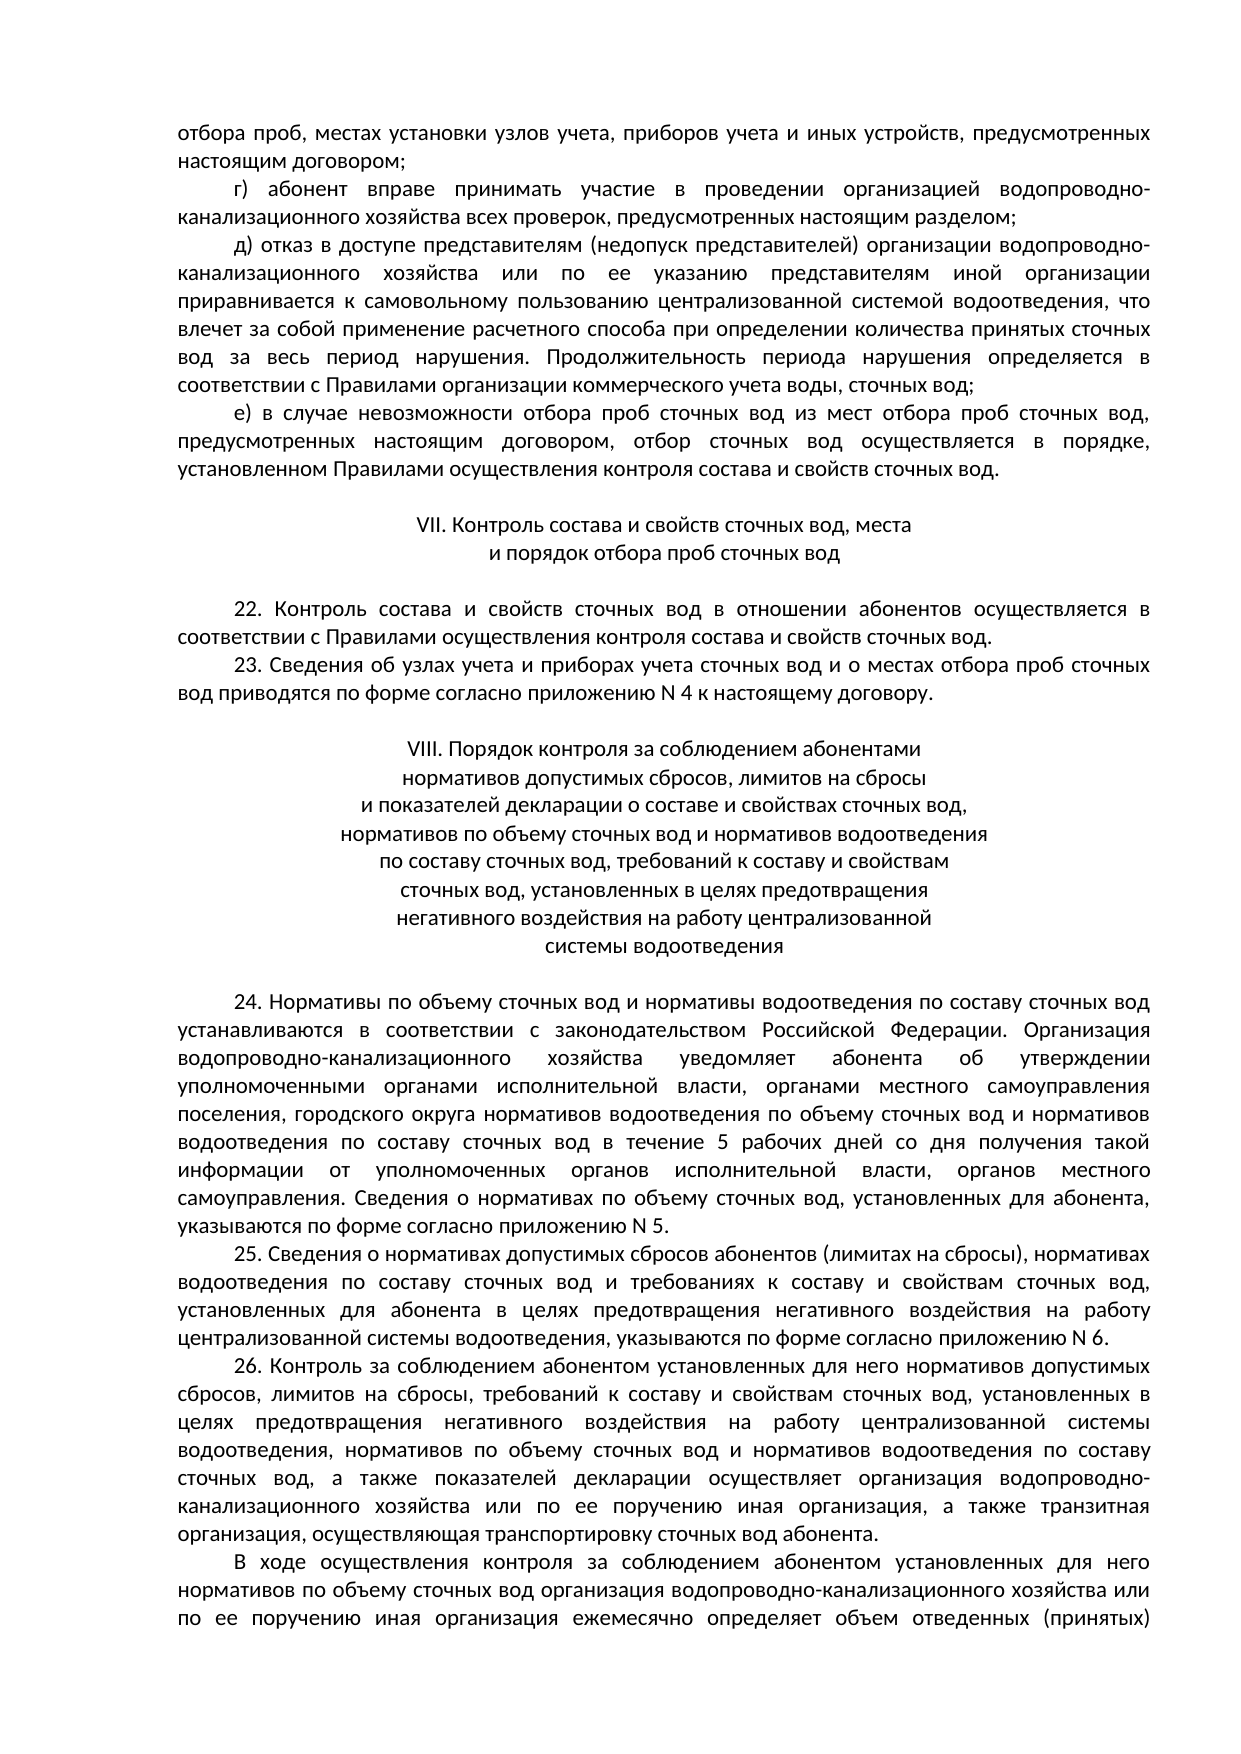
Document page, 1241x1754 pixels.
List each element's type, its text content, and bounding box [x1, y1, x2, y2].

text 26. Контроль за соблюдением абонентом установленных для него нормативов допустимых сбросов, лимитов на сбросы, требований к составу и свойствам сточных вод, установленных в целях предотвращения негативного воздействия на работу централизованной системы водоотведения, нормативов по объему сточных вод и нормативов водоотведения по составу сточных вод, а также показателей декларации осуществляет организация водопроводно-канализационного хозяйства или по ее поручению иная организация, а также транзитная организация, осуществляющая транспортировку сточных вод абонента. [177, 1351, 1152, 1547]
text VIII. Порядок контроля за соблюдением абонентами [177, 734, 1152, 763]
text д) отказ в доступе представителям (недопуск представителей) организации водопроводно-канализационного хозяйства или по ее указанию представителям иной организации приравнивается к самовольному пользованию централизованной системой водоотведения, что влечет за собой применение расчетного способа при определении количества принятых сточных вод за весь период нарушения. Продолжительность периода нарушения определяется в соответствии с Правилами организации коммерческого учета воды, сточных вод; [177, 230, 1152, 398]
text 24. Нормативы по объему сточных вод и нормативы водоотведения по составу сточных вод устанавливаются в соответствии с законодательством Российской Федерации. Организация водопроводно-канализационного хозяйства уведомляет абонента об утверждении уполномоченными органами исполнительной власти, органами местного самоуправления поселения, городского округа нормативов водоотведения по объему сточных вод и нормативов водоотведения по составу сточных вод в течение 5 рабочих дней со дня получения такой информации от уполномоченных органов исполнительной власти, органов местного самоуправления. Сведения о нормативах по объему сточных вод, установленных для абонента, указываются по форме согласно приложению N 5. [177, 987, 1152, 1239]
text 23. Сведения об узлах учета и приборах учета сточных вод и о местах отбора проб сточных вод приводятся по форме согласно приложению N 4 к настоящему договору. [177, 651, 1152, 707]
text по составу сточных вод, требований к составу и свойствам [177, 847, 1152, 875]
text и показателей декларации о составе и свойствах сточных вод, [177, 791, 1152, 819]
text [177, 1547, 1152, 1631]
text VII. Контроль состава и свойств сточных вод, места [177, 510, 1152, 538]
text сточных вод, установленных в целях предотвращения [177, 875, 1152, 903]
text 22. Контроль состава и свойств сточных вод в отношении абонентов осуществляется в соответствии с Правилами осуществления контроля состава и свойств сточных вод. [177, 594, 1152, 651]
text нормативов по объему сточных вод и нормативов водоотведения [177, 819, 1152, 847]
text и порядок отбора проб сточных вод [177, 538, 1152, 566]
text е) в случае невозможности отбора проб сточных вод из мест отбора проб сточных вод, предусмотренных настоящим договором, отбор сточных вод осуществляется в порядке, установленном Правилами осуществления контроля состава и свойств сточных вод. [177, 398, 1152, 482]
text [177, 118, 1152, 174]
text нормативов допустимых сбросов, лимитов на сбросы [177, 763, 1152, 791]
text г) абонент вправе принимать участие в проведении организацией водопроводно-канализационного хозяйства всех проверок, предусмотренных настоящим разделом; [177, 174, 1152, 230]
text 25. Сведения о нормативах допустимых сбросов абонентов (лимитах на сбросы), нормативах водоотведения по составу сточных вод и требованиях к составу и свойствам сточных вод, установленных для абонента в целях предотвращения негативного воздействия на работу централизованной системы водоотведения, указываются по форме согласно приложению N 6. [177, 1239, 1152, 1351]
text негативного воздействия на работу централизованной [177, 903, 1152, 931]
text системы водоотведения [177, 931, 1152, 959]
